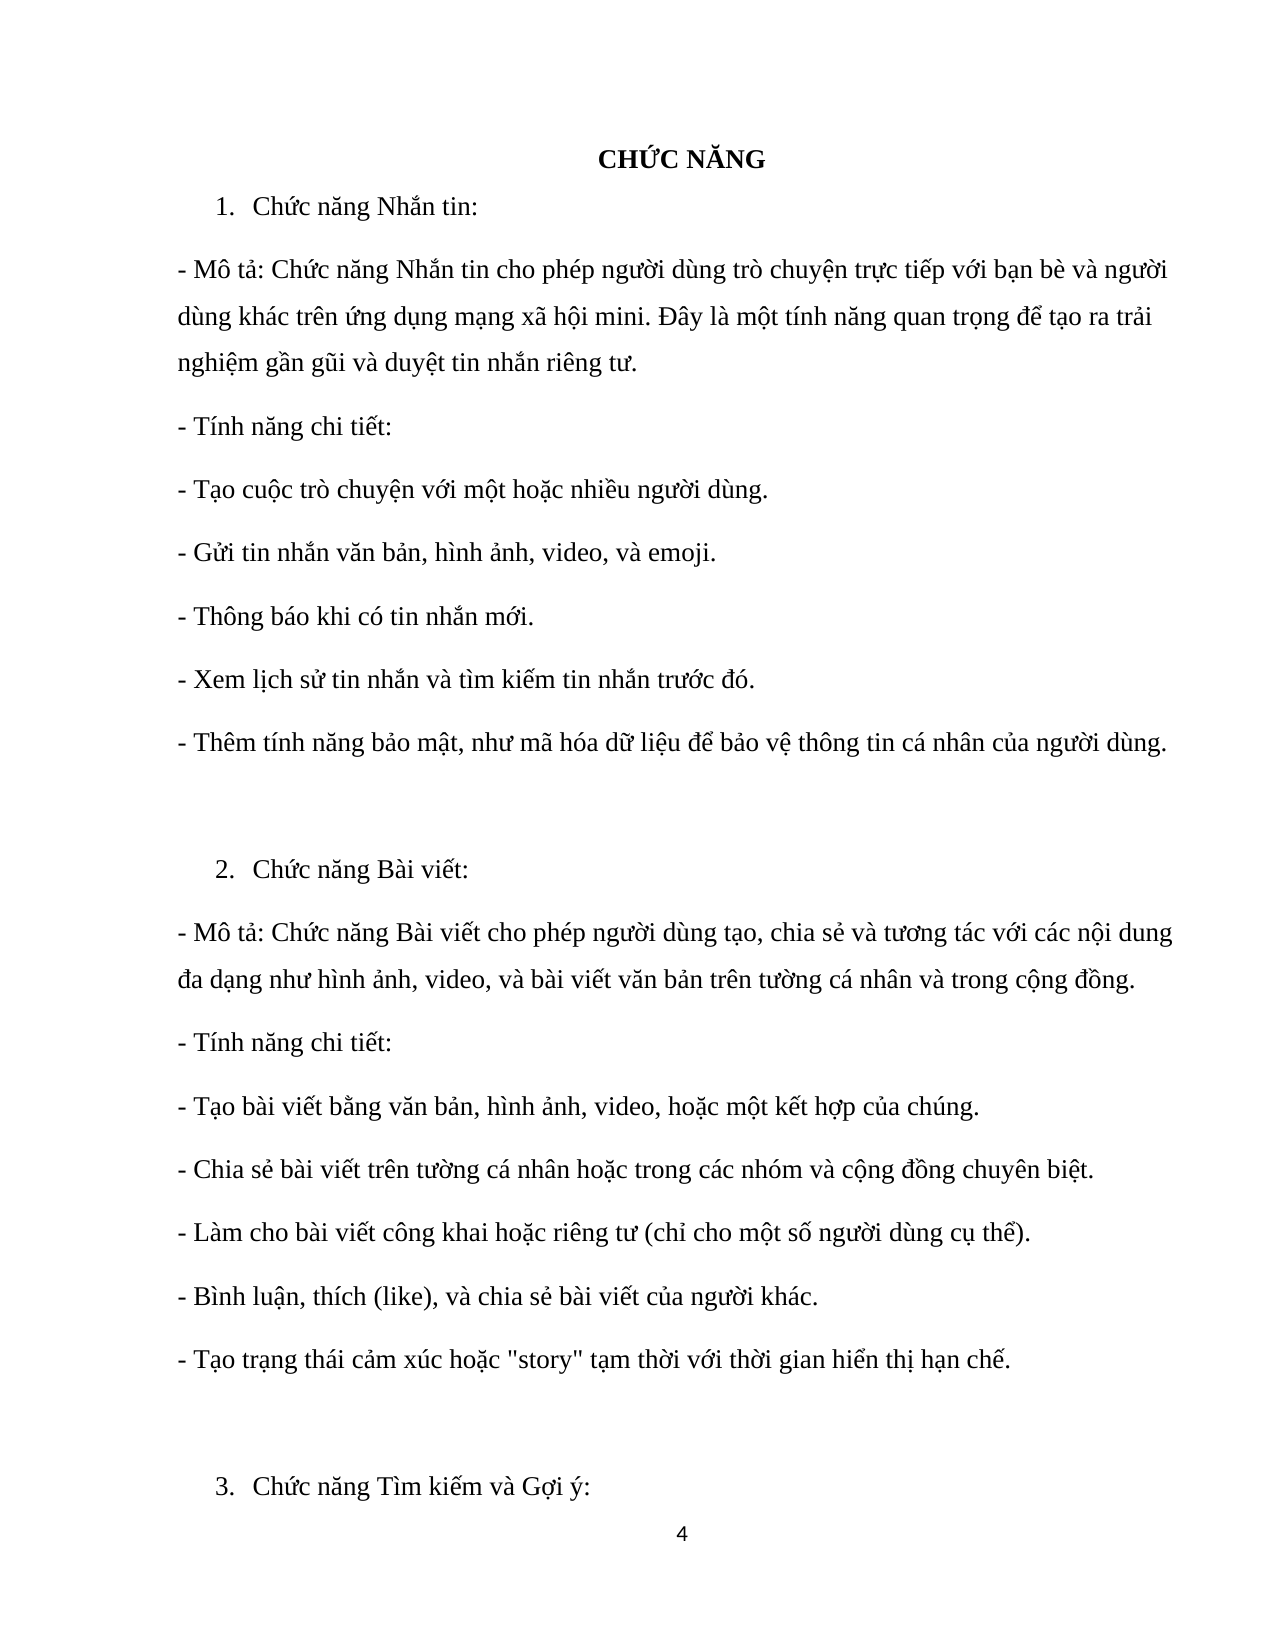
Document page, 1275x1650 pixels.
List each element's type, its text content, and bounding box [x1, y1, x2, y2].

list Chức năng Tìm kiếm và Gợi ý: [215, 1470, 1186, 1501]
text - Mô tả: Chức năng Nhắn tin cho phép người dùng trò chuyện trực tiếp với bạn bè và người dùng khác trên ứng dụng mạng xã hội mini. Đây là một tính năng quan trọng để tạo ra trải nghiệm gần gũi và duyệt tin nhắn riêng tư. [177, 253, 1186, 378]
subtitle CHỨC NĂNG [177, 143, 1186, 174]
text - Mô tả: Chức năng Bài viết cho phép người dùng tạo, chia sẻ và tương tác với các nội dung đa dạng như hình ảnh, video, và bài viết văn bản trên tường cá nhân và trong cộng đồng. [177, 916, 1186, 994]
text - Tính năng chi tiết: [177, 410, 1186, 441]
text - Thông báo khi có tin nhắn mới. [177, 600, 1186, 631]
text - Làm cho bài viết công khai hoặc riêng tư (chỉ cho một số người dùng cụ thể). [177, 1216, 1186, 1248]
text - Xem lịch sử tin nhắn và tìm kiếm tin nhắn trước đó. [177, 663, 1186, 694]
text - Tạo trạng thái cảm xúc hoặc "story" tạm thời với thời gian hiển thị hạn chế. [177, 1343, 1186, 1374]
list Chức năng Bài viết: [215, 853, 1186, 884]
text - Tạo cuộc trò chuyện với một hoặc nhiều người dùng. [177, 473, 1186, 504]
text - Bình luận, thích (like), và chia sẻ bài viết của người khác. [177, 1280, 1186, 1311]
text - Tạo bài viết bằng văn bản, hình ảnh, video, hoặc một kết hợp của chúng. [177, 1090, 1186, 1121]
text - Tính năng chi tiết: [177, 1026, 1186, 1058]
text - Thêm tính năng bảo mật, như mã hóa dữ liệu để bảo vệ thông tin cá nhân của người dùng. [177, 726, 1186, 758]
text - Gửi tin nhắn văn bản, hình ảnh, video, và emoji. [177, 536, 1186, 568]
list Chức năng Nhắn tin: [215, 190, 1186, 221]
text - Chia sẻ bài viết trên tường cá nhân hoặc trong các nhóm và cộng đồng chuyên biệt. [177, 1153, 1186, 1184]
